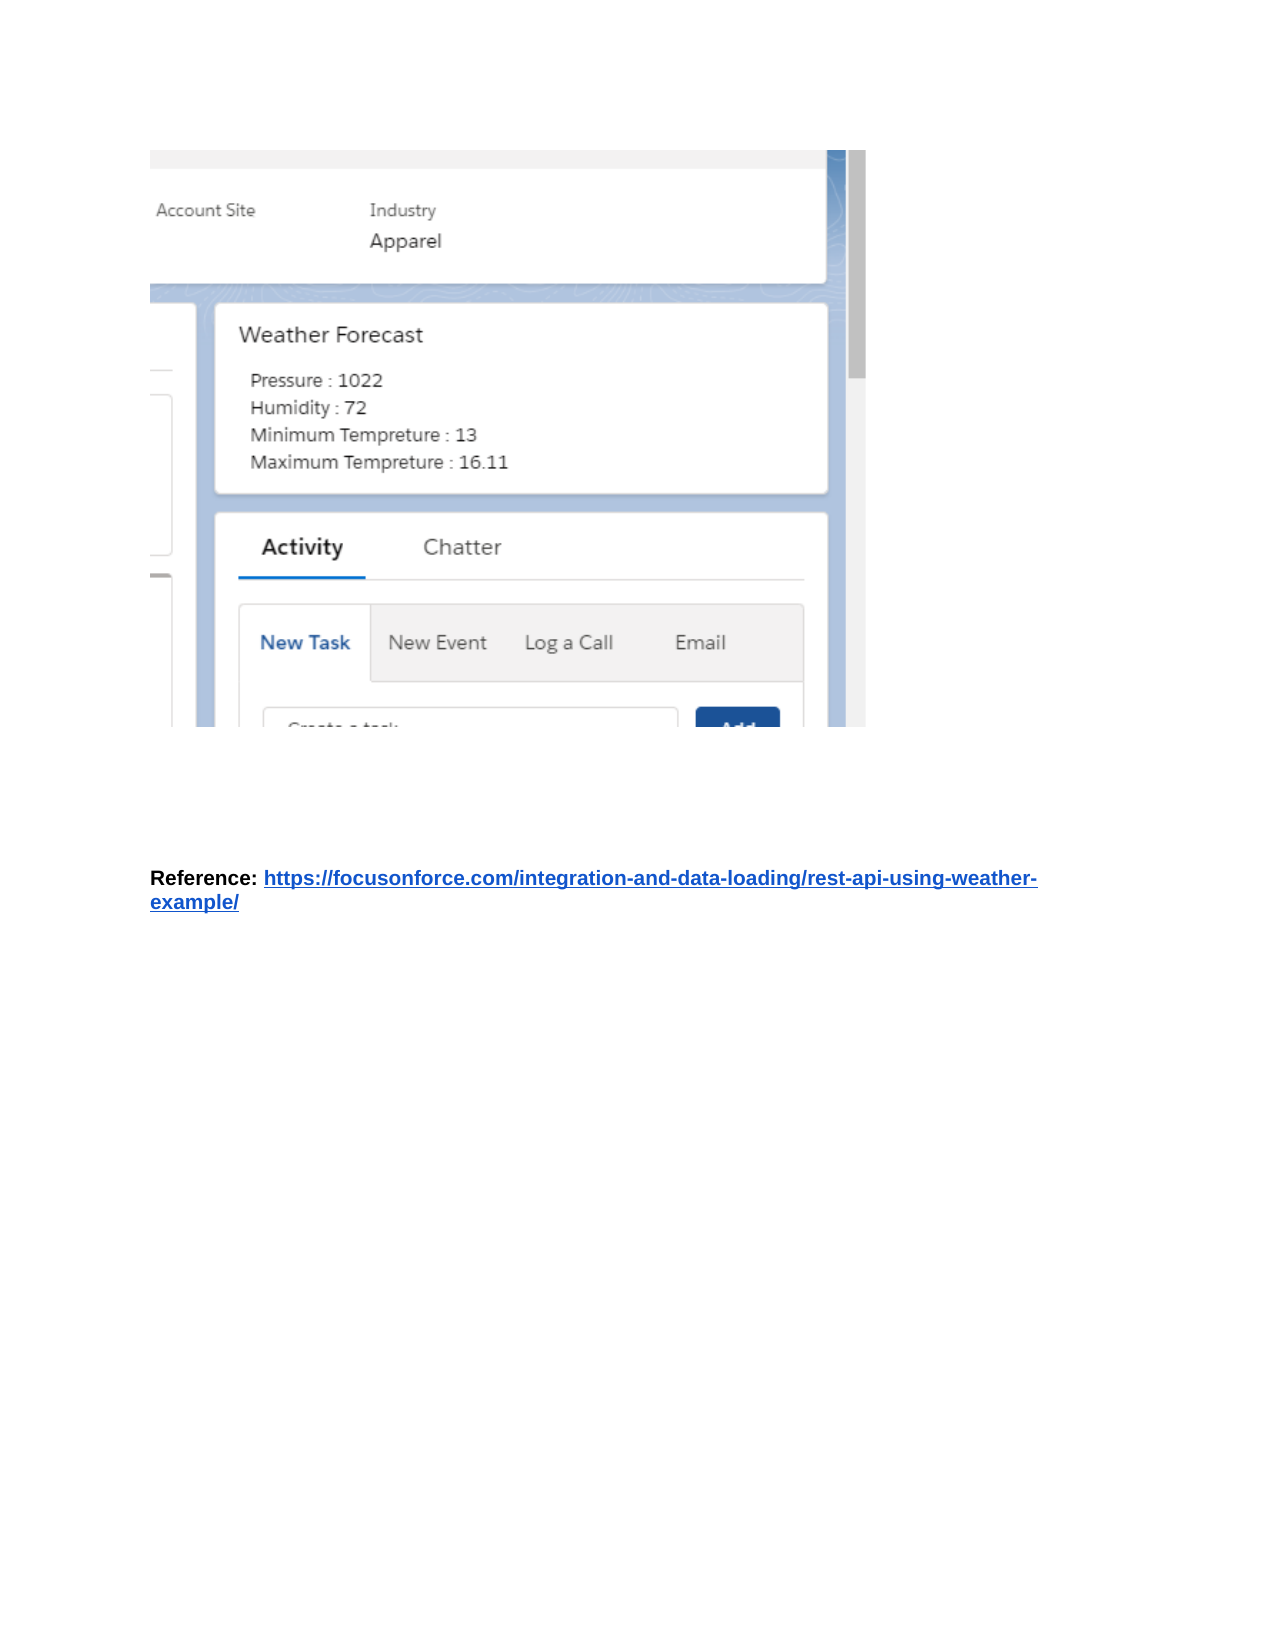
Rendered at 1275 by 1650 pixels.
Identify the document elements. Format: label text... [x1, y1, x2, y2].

text Reference: https://focusonforce.com/integration-and-data-loading/rest-api-using-weather-example/ [150, 866, 1125, 914]
picture [150, 150, 866, 727]
